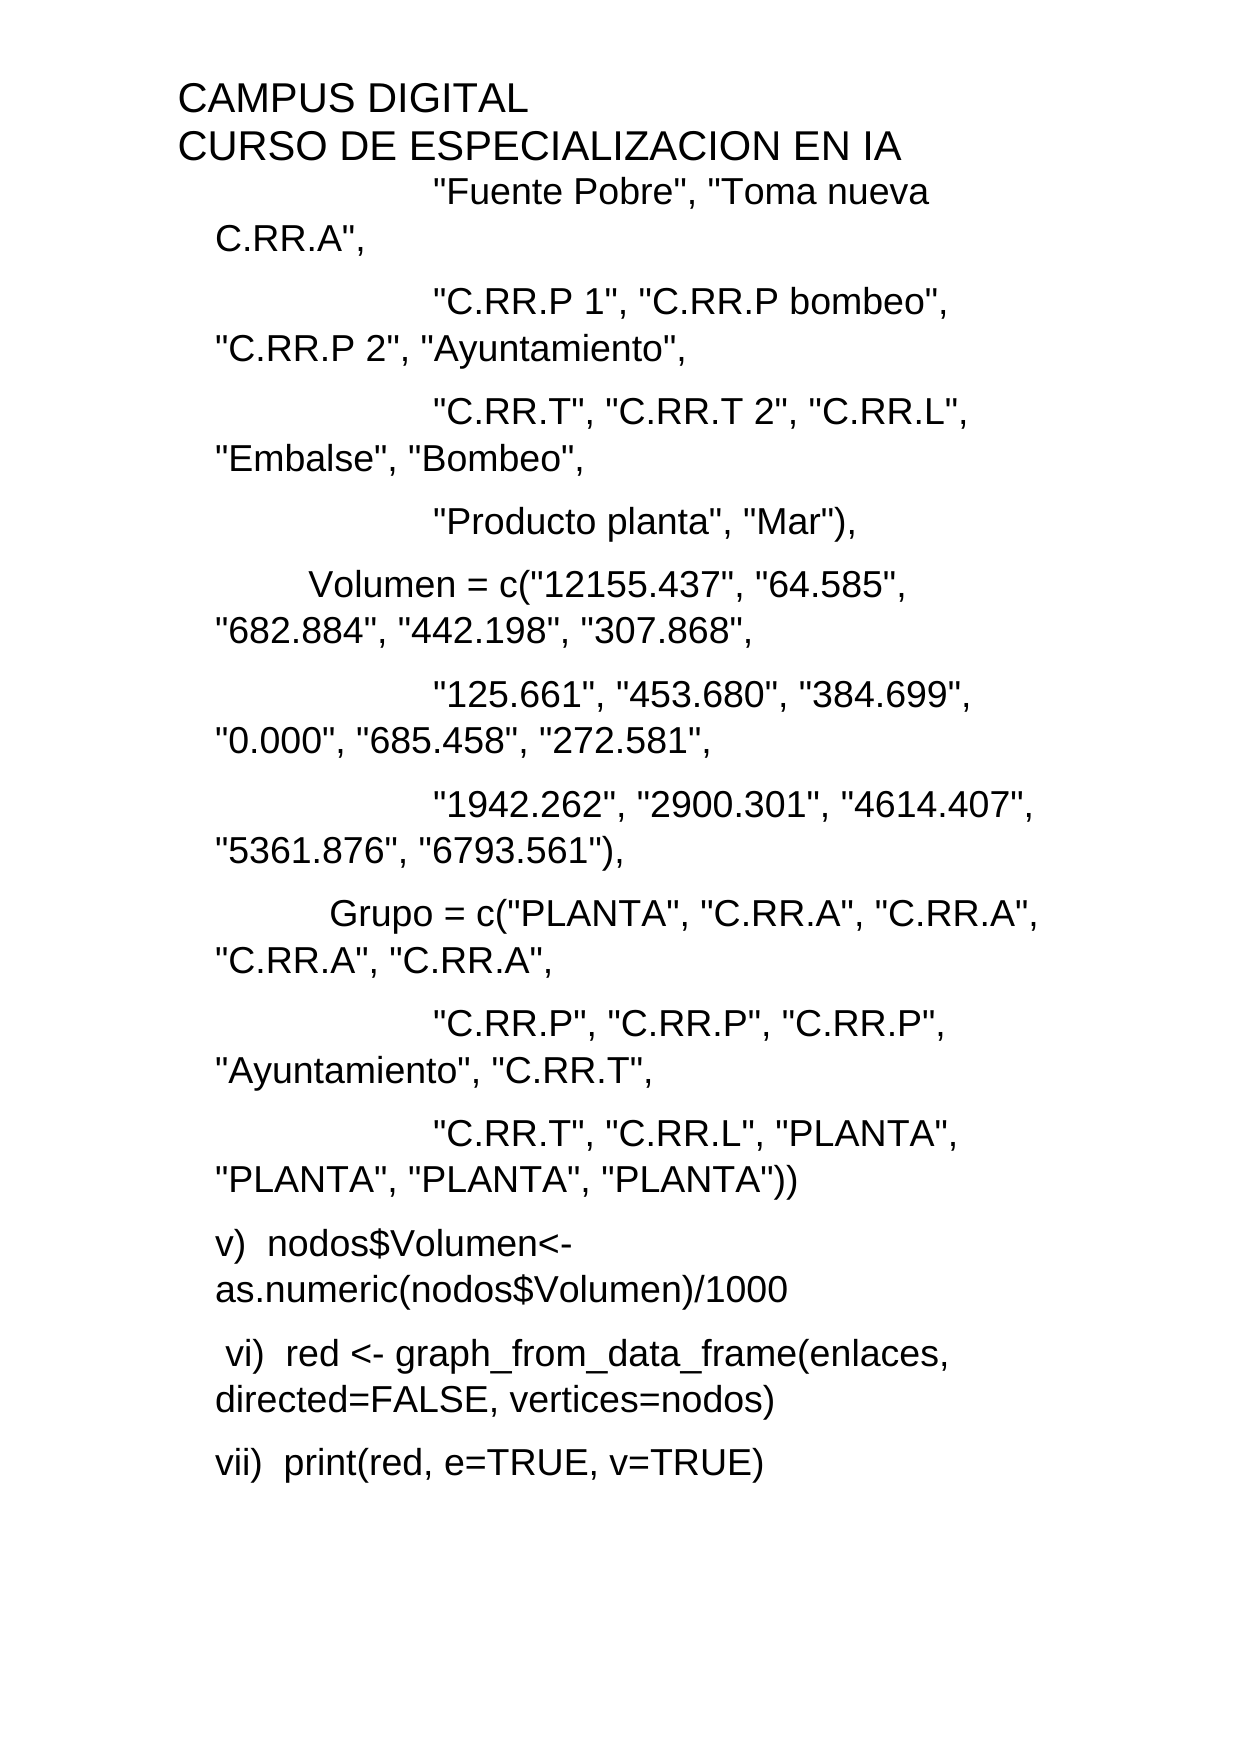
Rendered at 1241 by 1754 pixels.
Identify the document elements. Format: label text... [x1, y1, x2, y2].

text vi) red <- graph_from_data_frame(enlaces, directed=FALSE, vertices=nodos) [215, 1331, 1063, 1420]
text vii) print(red, e=TRUE, v=TRUE) [215, 1441, 1063, 1484]
text "C.RR.P", "C.RR.P", "C.RR.P", "Ayuntamiento", "C.RR.T", [215, 1001, 1063, 1091]
text Grupo = c("PLANTA", "C.RR.A", "C.RR.A", "C.RR.A", "C.RR.A", [215, 892, 1063, 981]
text Volumen = c("12155.437", "64.585", "682.884", "442.198", "307.868", [215, 562, 1063, 652]
text "C.RR.T", "C.RR.L", "PLANTA", "PLANTA", "PLANTA", "PLANTA")) [215, 1111, 1063, 1201]
text "125.661", "453.680", "384.699", "0.000", "685.458", "272.581", [215, 672, 1063, 762]
text "Fuente Pobre", "Toma nueva C.RR.A", [215, 169, 1063, 259]
text "C.RR.T", "C.RR.T 2", "C.RR.L", "Embalse", "Bombeo", [215, 389, 1063, 479]
text v) nodos$Volumen<-as.numeric(nodos$Volumen)/1000 [215, 1221, 1063, 1311]
text "Producto planta", "Mar"), [215, 499, 1063, 542]
text "1942.262", "2900.301", "4614.407", "5361.876", "6793.561"), [215, 782, 1063, 871]
text "C.RR.P 1", "C.RR.P bombeo", "C.RR.P 2", "Ayuntamiento", [215, 279, 1063, 369]
